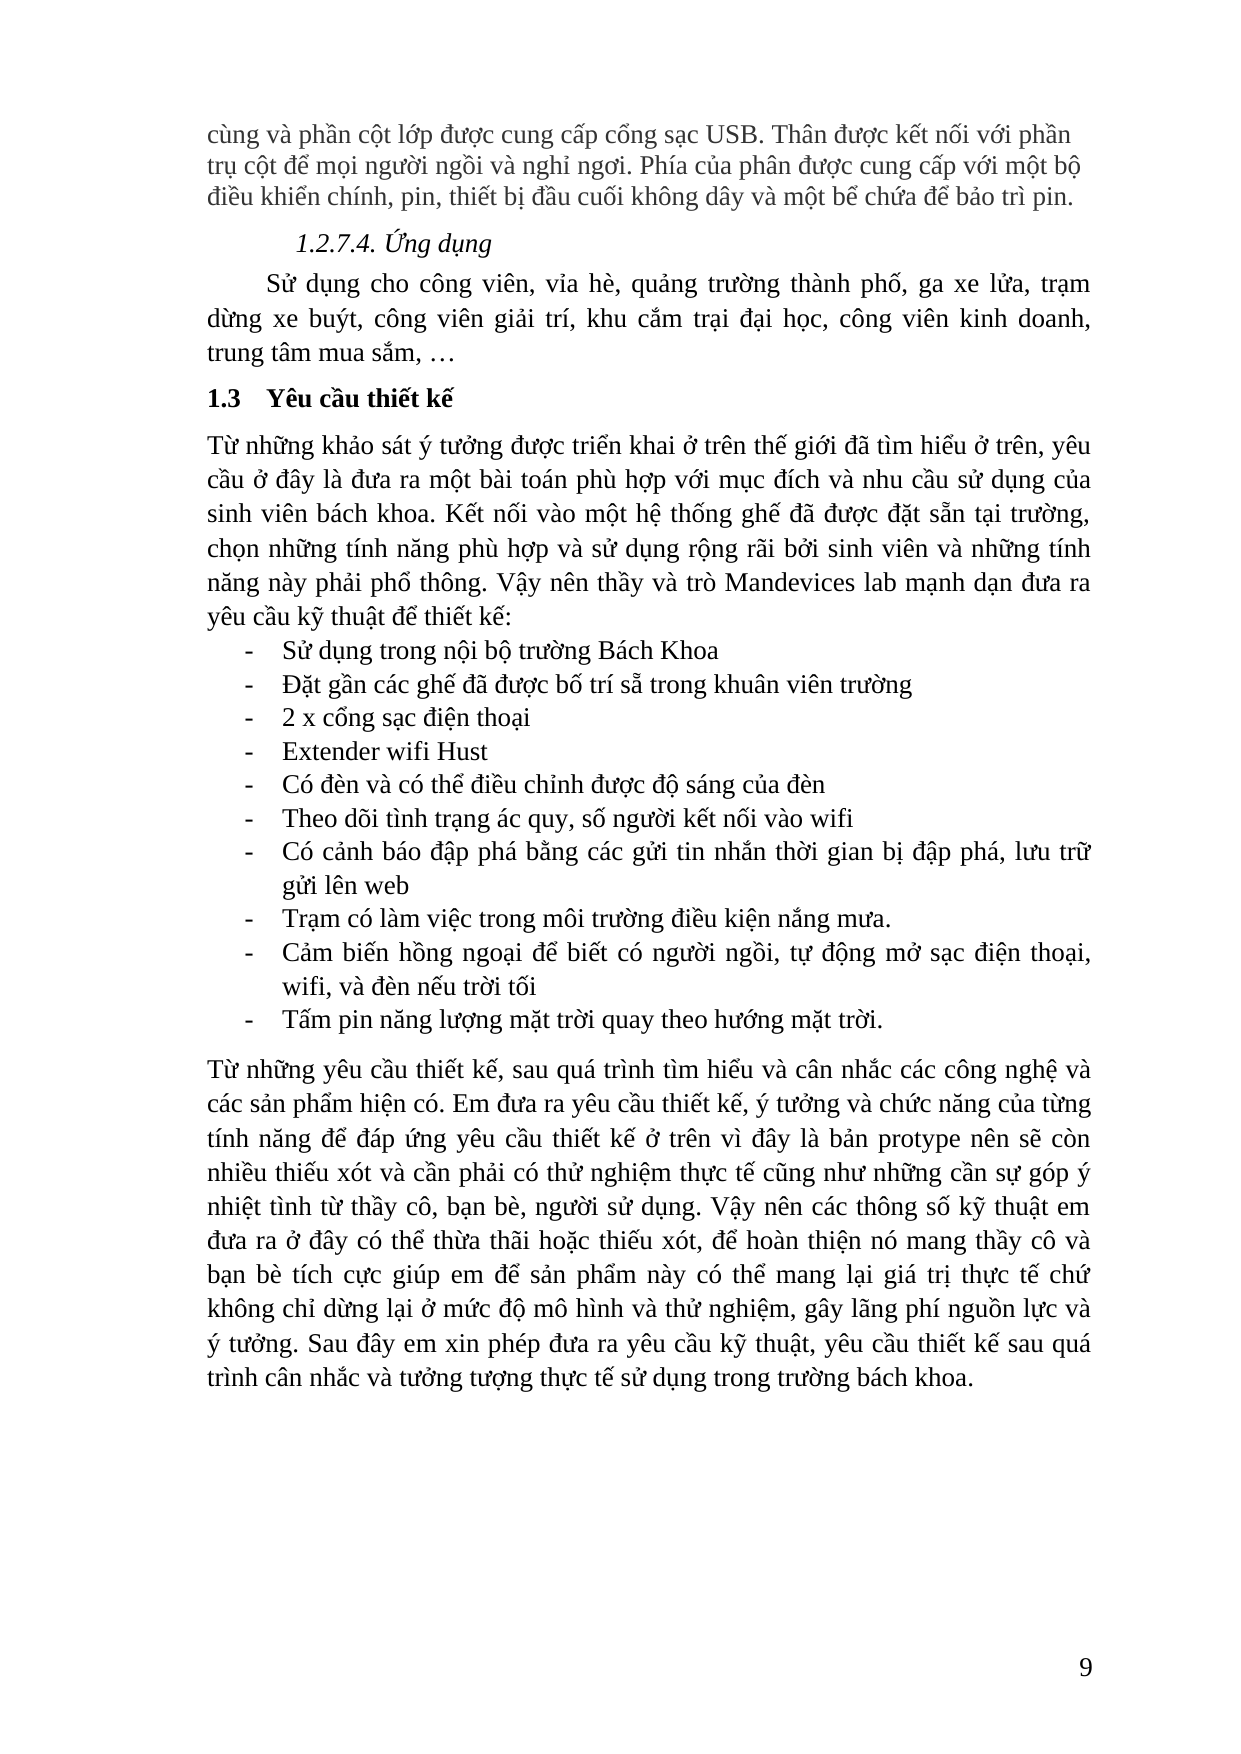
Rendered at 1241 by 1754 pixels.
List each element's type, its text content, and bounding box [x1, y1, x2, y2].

text Từ những khảo sát ý tưởng được triển khai ở trên thế giới đã tìm hiểu ở trên, yêu cầu ở đây là đưa ra một bài toán phù hợp với mục đích và nhu cầu sử dụng của sinh viên bách khoa. Kết nối vào một hệ thống ghế đã được đặt sẵn tại trường, chọn những tính năng phù hợp và sử dụng rộng rãi bởi sinh viên và những tính năng này phải phổ thông. Vậy nên thầy và trò Mandevices lab mạnh dạn đưa ra yêu cầu kỹ thuật để thiết kế: [207, 429, 1092, 631]
list Có cảnh báo đập phá bằng các gửi tin nhắn thời gian bị đập phá, lưu trữ gửi lên web [244, 836, 1092, 900]
list Extender wifi Hust [244, 735, 1092, 766]
list Có đèn và có thể điều chỉnh được độ sáng của đèn [244, 768, 1092, 799]
text Sử dụng cho công viên, vỉa hè, quảng trường thành phố, ga xe lửa, trạm dừng xe buýt, công viên giải trí, khu cắm trại đại học, công viên kinh doanh, trung tâm mua sắm, … [207, 268, 1092, 367]
text Từ những yêu cầu thiết kế, sau quá trình tìm hiểu và cân nhắc các công nghệ và các sản phẩm hiện có. Em đưa ra yêu cầu thiết kế, ý tưởng và chức năng của từng tính năng để đáp ứng yêu cầu thiết kế ở trên vì đây là bản protype nên sẽ còn nhiều thiếu xót và cần phải có thử nghiệm thực tế cũng như những cần sự góp ý nhiệt tình từ thầy cô, bạn bè, người sử dụng. Vậy nên các thông số kỹ thuật em đưa ra ở đây có thể thừa thãi hoặc thiếu xót, để hoàn thiện nó mang thầy cô và bạn bè tích cực giúp em để sản phẩm này có thể mang lại giá trị thực tế chứ không chỉ dừng lại ở mức độ mô hình và thử nghiệm, gây lãng phí nguồn lực và ý tưởng. Sau đây em xin phép đưa ra yêu cầu kỹ thuật, yêu cầu thiết kế sau quá trình cân nhắc và tưởng tượng thực tế sử dụng trong trường bách khoa. [207, 1053, 1092, 1392]
subtitle Ứng dụng [207, 227, 1092, 258]
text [207, 118, 1092, 212]
list 2 x cổng sạc điện thoại [244, 701, 1092, 732]
list Theo dõi tình trạng ác quy, số người kết nối vào wifi [244, 802, 1092, 833]
subtitle Yêu cầu thiết kế [207, 383, 1092, 414]
list Cảm biến hồng ngoại để biết có người ngồi, tự động mở sạc điện thoại, wifi, và đèn nếu trời tối [244, 936, 1092, 1001]
list Sử dụng trong nội bộ trường Bách Khoa [244, 634, 1092, 665]
list Tấm pin năng lượng mặt trời quay theo hướng mặt trời. [244, 1003, 1092, 1034]
list Trạm có làm việc trong môi trường điều kiện nắng mưa. [244, 903, 1092, 934]
list Đặt gần các ghế đã được bố trí sẵ trong khuân viên trường [244, 668, 1092, 699]
